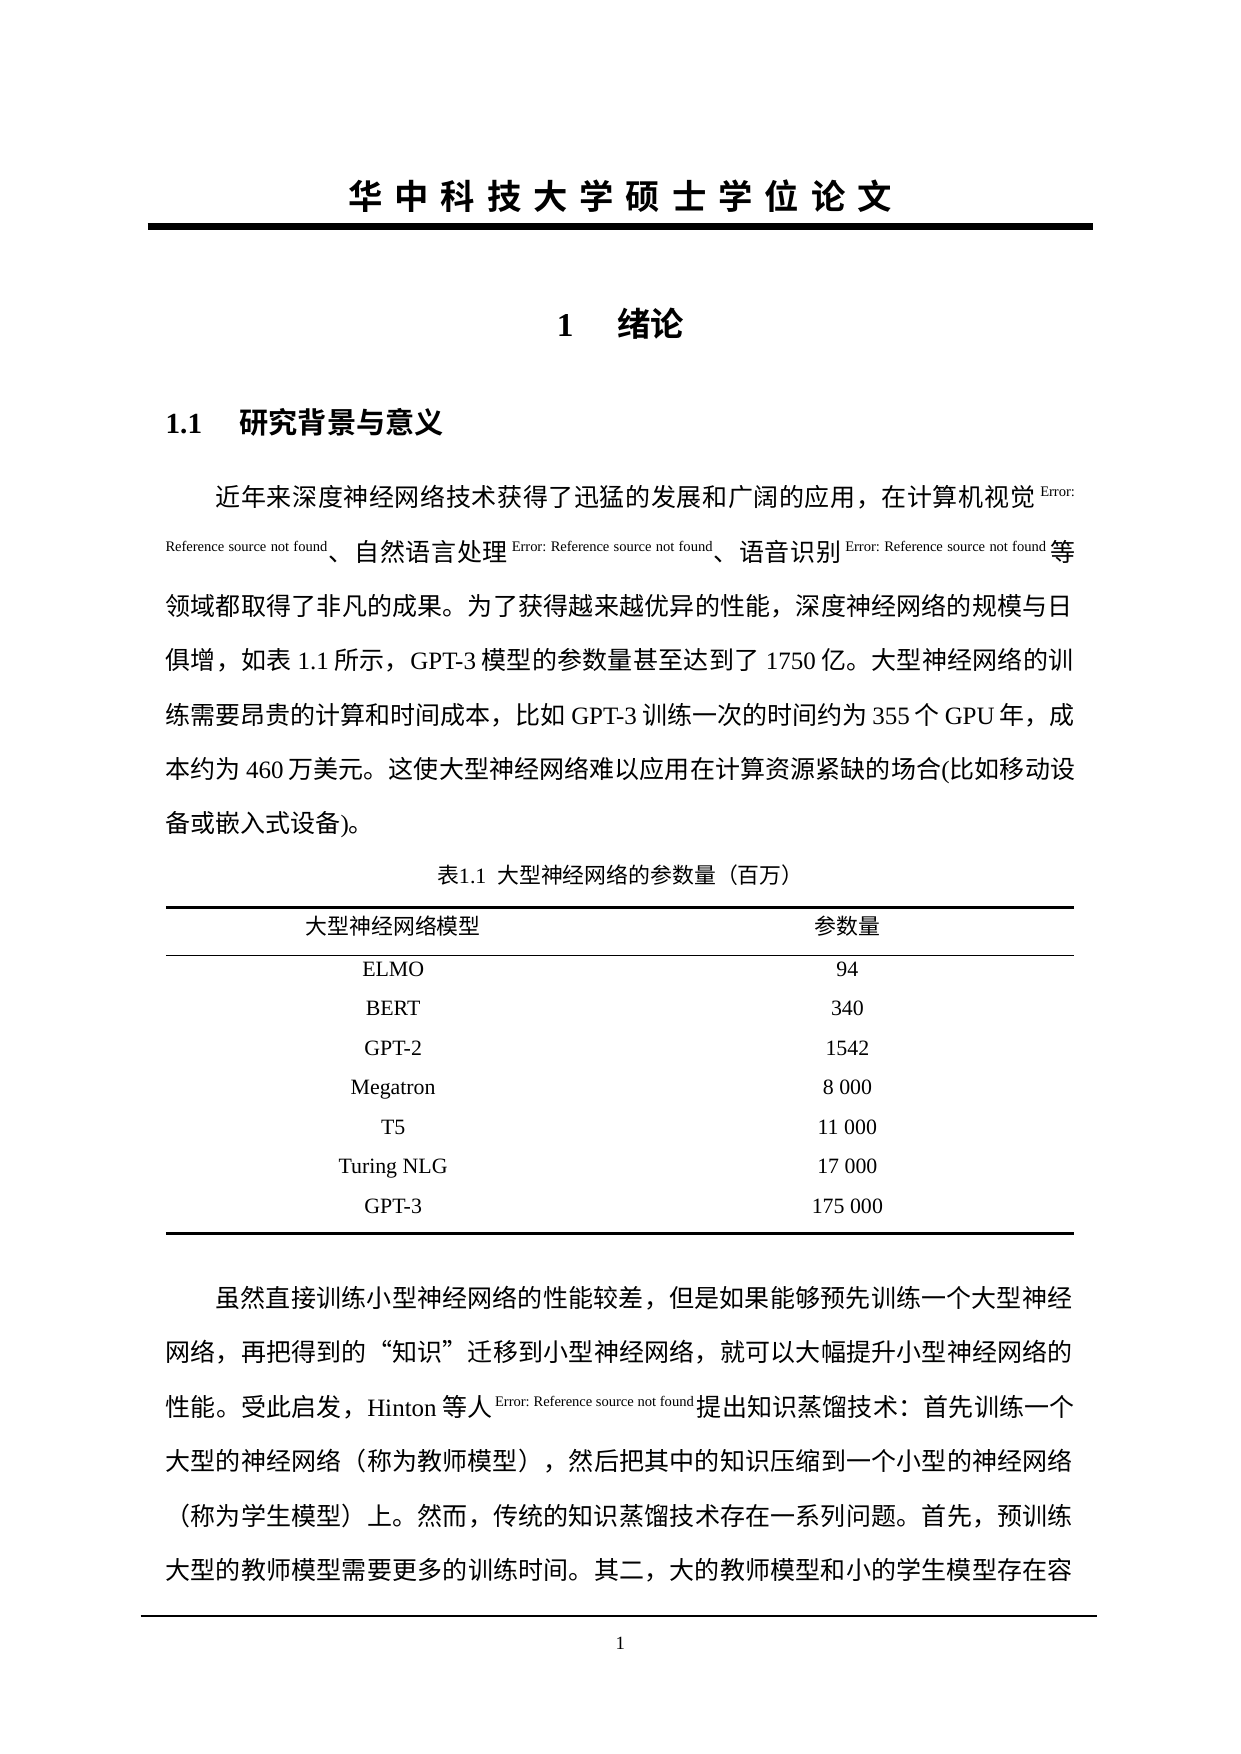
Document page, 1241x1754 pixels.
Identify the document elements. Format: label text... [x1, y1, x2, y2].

table_header 大型神经网络模型 [166, 909, 620, 955]
table_cell BERT [166, 995, 620, 1035]
table_cell 8 000 [620, 1074, 1074, 1114]
table_cell 11 000 [620, 1114, 1074, 1153]
table_cell 175 000 [620, 1193, 1074, 1232]
table_header 参数量 [620, 909, 1074, 955]
table_cell ELMO [166, 956, 620, 995]
table_cell 17 000 [620, 1153, 1074, 1193]
text 表1.1 大型神经网络的参数量（百万） [165, 858, 1075, 890]
table_cell GPT-2 [166, 1035, 620, 1074]
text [165, 1278, 1075, 1587]
table_cell Megatron [166, 1074, 620, 1114]
table_cell 340 [620, 995, 1074, 1035]
table_cell GPT-3 [166, 1193, 620, 1232]
table_cell Turing NLG [166, 1153, 620, 1193]
table_cell 94 [620, 956, 1074, 995]
subtitle 绪论 [165, 298, 1075, 346]
table_cell 1542 [620, 1035, 1074, 1074]
table_cell T5 [166, 1114, 620, 1153]
subtitle 研究背景与意义 [165, 399, 1075, 442]
